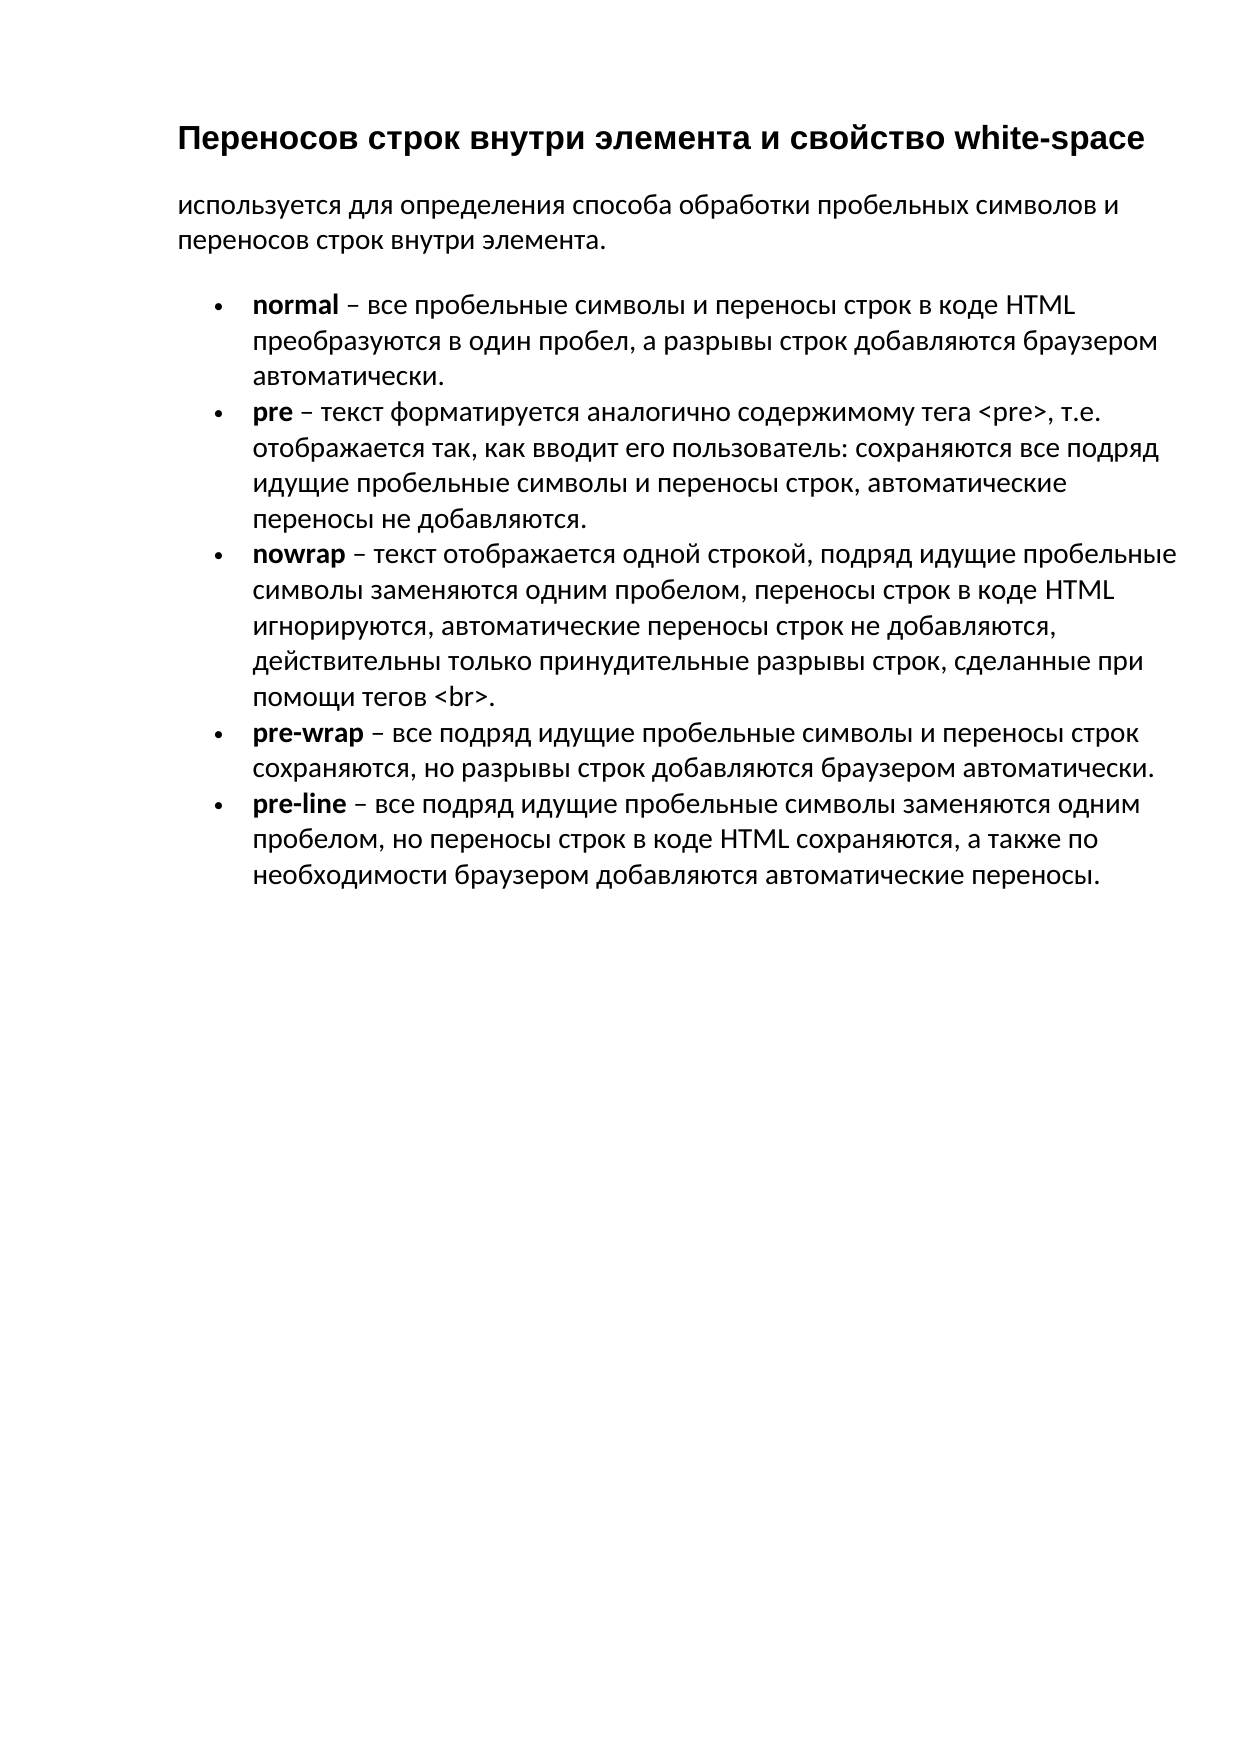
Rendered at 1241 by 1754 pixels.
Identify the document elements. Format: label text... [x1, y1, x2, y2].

list pre-line – все подряд идущие пробельные символы заменяются одним пробелом, но переносы строк в коде HTML сохраняются, а также по необходимости браузером добавляются автоматические переносы. [215, 785, 1181, 892]
text используется для определения способа обработки пробельных символов и переносов строк внутри элемента. [177, 186, 1181, 257]
list nowrap – текст отображается одной строкой, подряд идущие пробельные символы заменяются одним пробелом, переносы строк в коде HTML игнорируются, автоматические переносы строк не добавляются, действительны только принудительные разрывы строк, сделанные при помощи тегов <br>. [215, 536, 1181, 714]
list normal – все пробельные символы и переносы строк в коде HTML преобразуются в один пробел, а разрывы строк добавляются браузером автоматически. [215, 286, 1181, 393]
list pre-wrap – все подряд идущие пробельные символы и переносы строк сохраняются, но разрывы строк добавляются браузером автоматически. [215, 714, 1181, 785]
text Переносов строк внутри элемента и свойство white-space [177, 118, 1181, 157]
list pre – текст форматируется аналогично содержимому тега <pre>, т.е. отображается так, как вводит его пользователь: сохраняются все подряд идущие пробельные символы и переносы строк, автоматические переносы не добавляются. [215, 393, 1181, 536]
